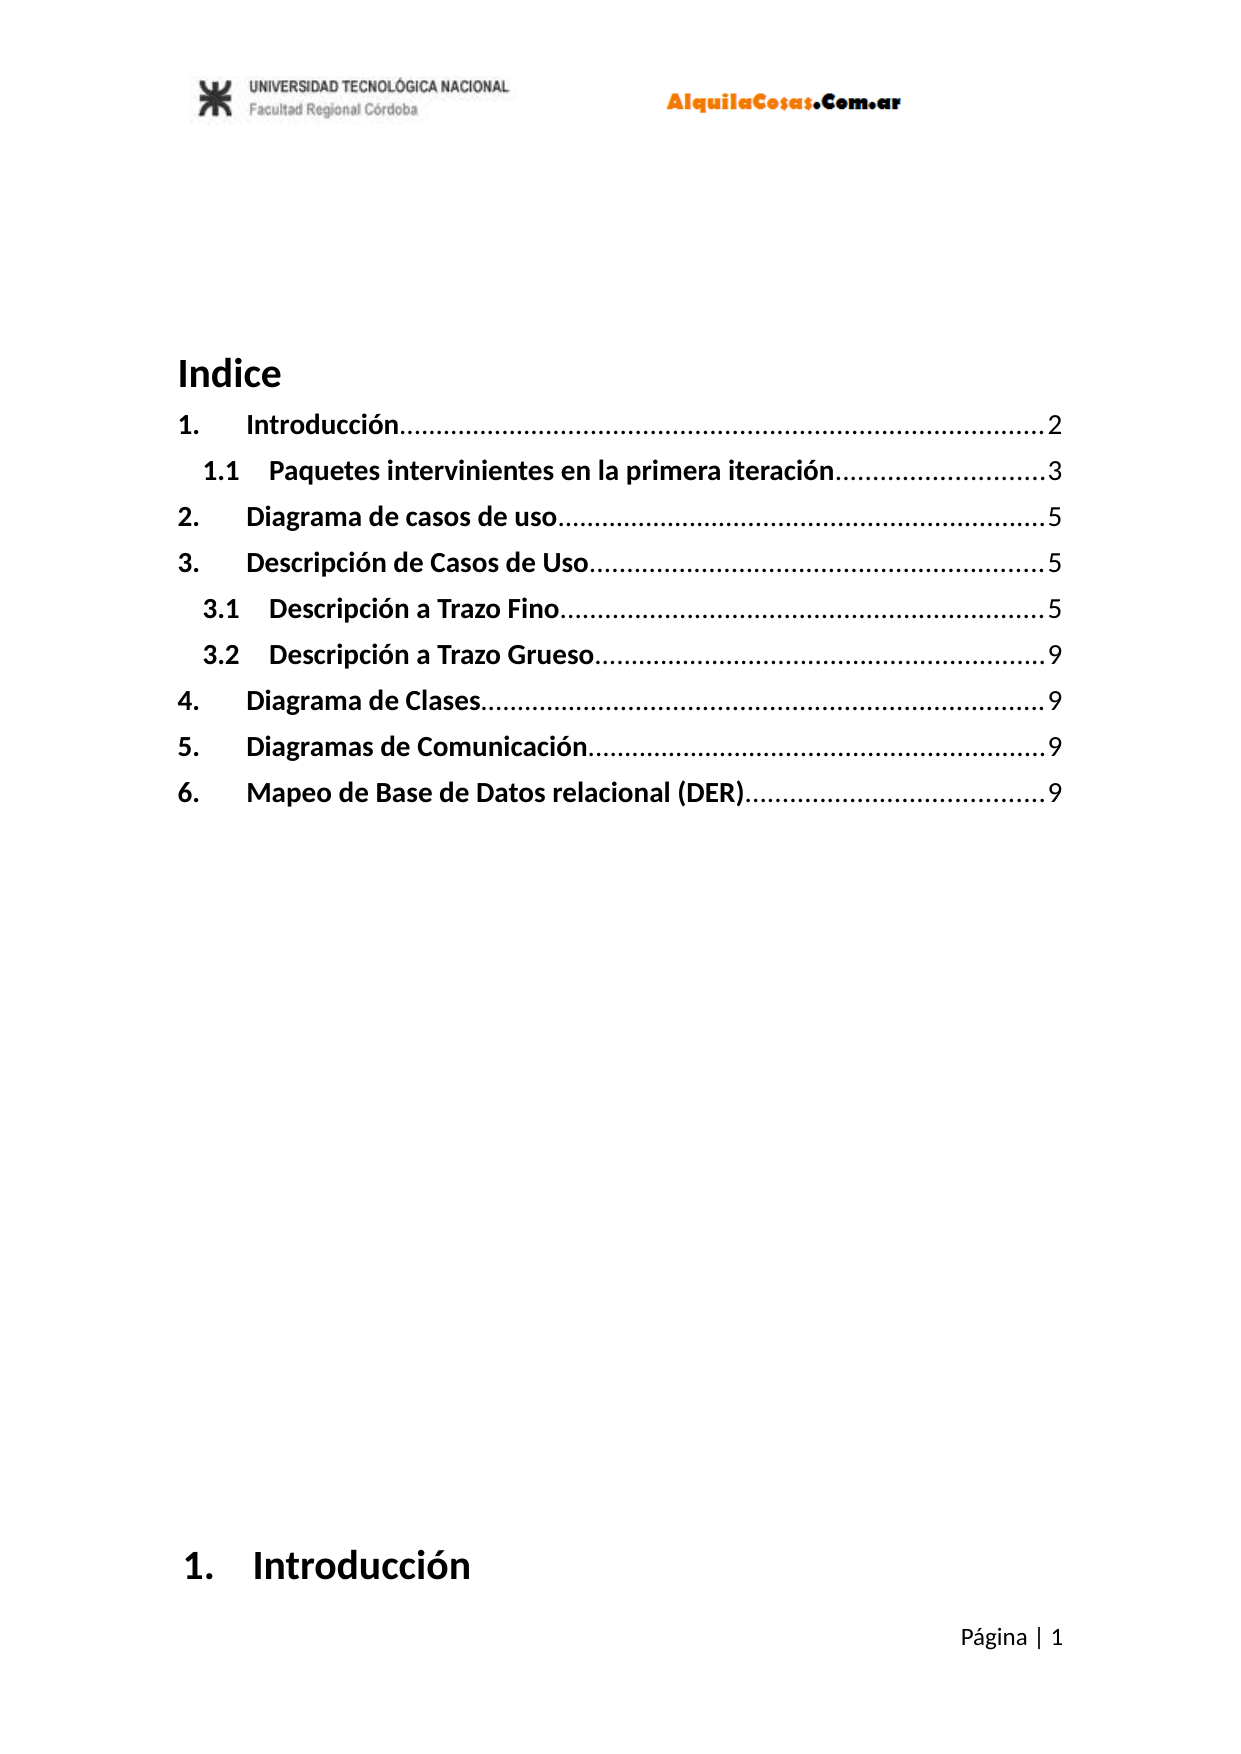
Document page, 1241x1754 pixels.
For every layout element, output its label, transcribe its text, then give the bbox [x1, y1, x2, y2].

picture [661, 73, 907, 125]
picture [189, 76, 518, 125]
list Introducción [215, 1539, 1063, 1590]
